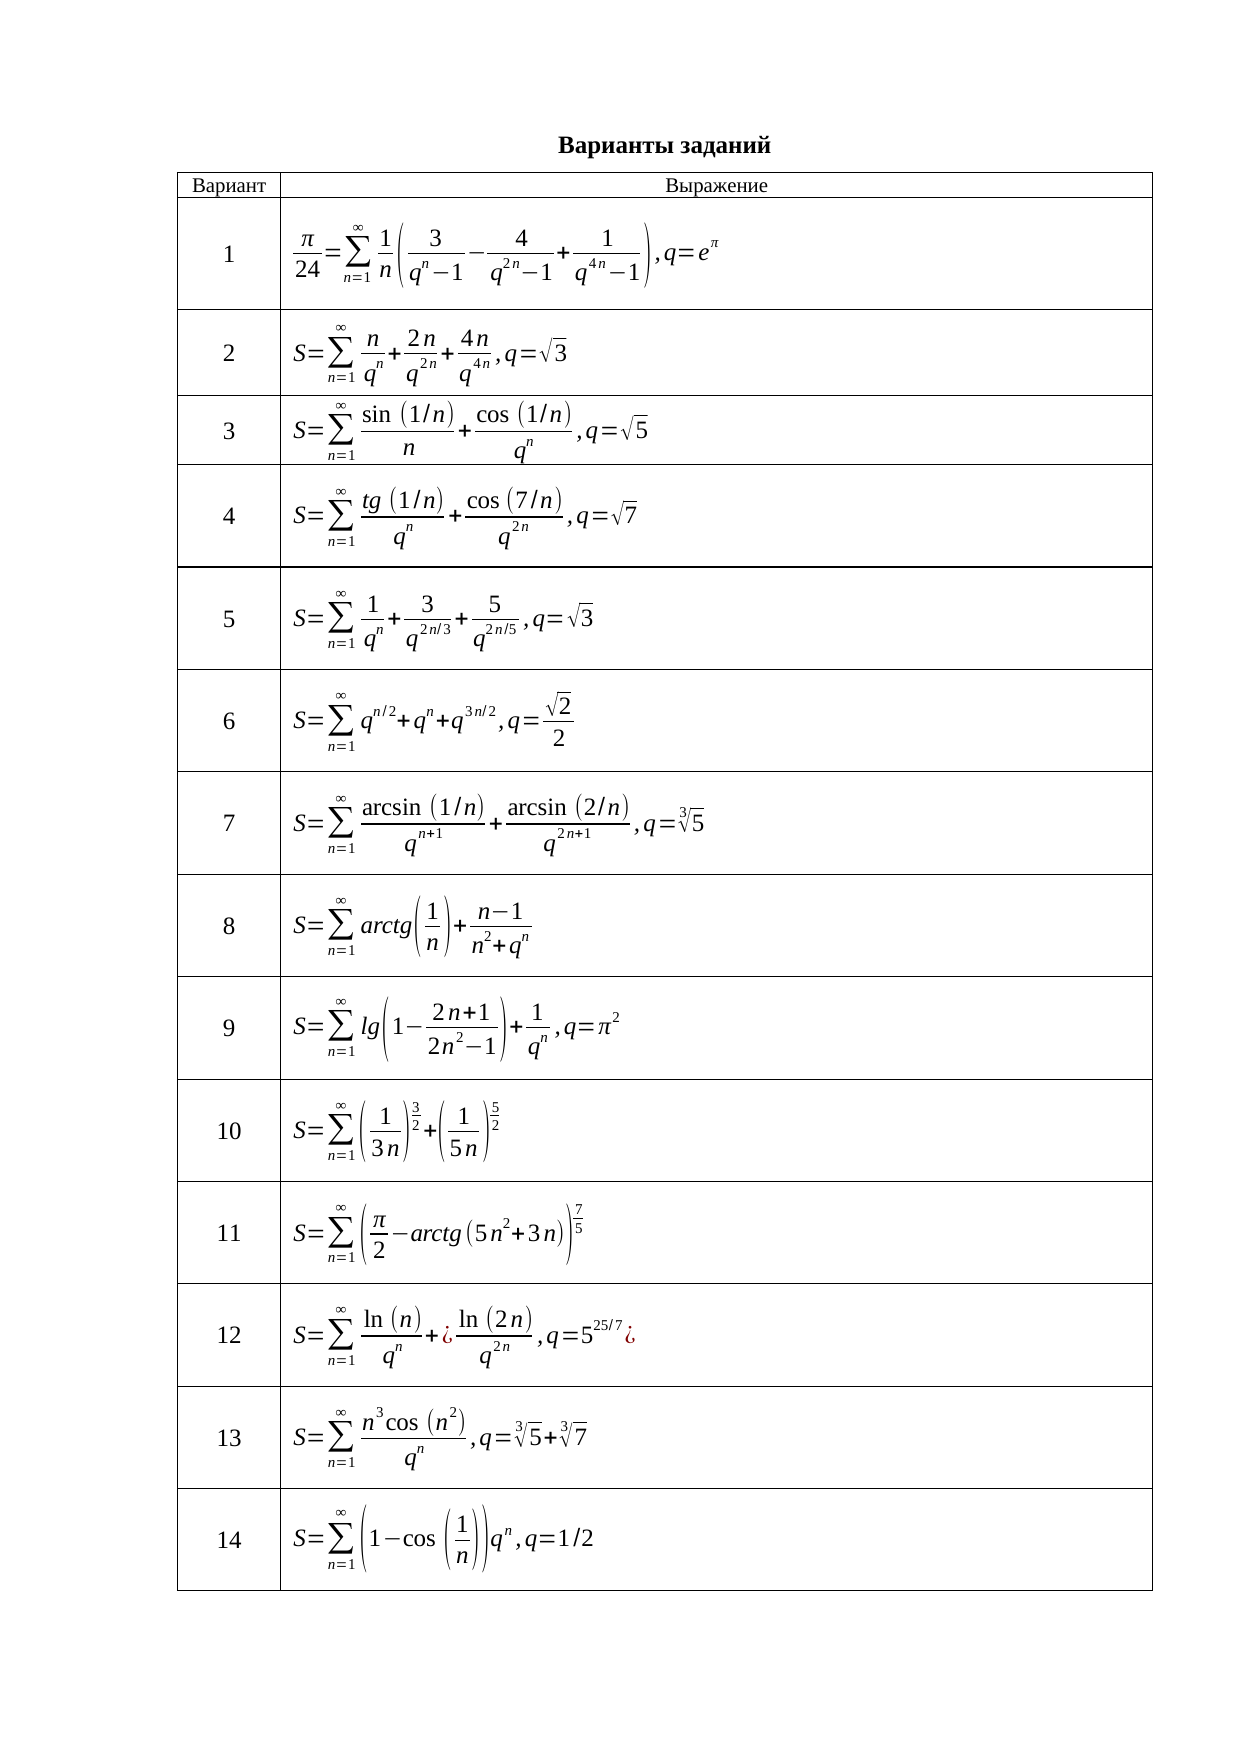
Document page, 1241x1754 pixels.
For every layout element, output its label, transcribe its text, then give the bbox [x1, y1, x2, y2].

table_cell [281, 568, 1152, 669]
table_cell [281, 875, 1152, 976]
table_cell 8 [178, 875, 280, 976]
table_header Выражение [281, 173, 1152, 197]
table_cell [281, 772, 1152, 874]
table_cell 14 [178, 1489, 280, 1590]
table_cell 6 [178, 670, 280, 771]
table_cell [281, 198, 1152, 309]
table_cell 9 [178, 977, 280, 1078]
list Варианты заданий [177, 131, 1152, 159]
table_cell 7 [178, 772, 280, 874]
table_cell [281, 670, 1152, 771]
table_cell [281, 396, 1152, 464]
table_cell [281, 1182, 1152, 1283]
table_cell [281, 977, 1152, 1078]
table_cell 4 [178, 465, 280, 566]
table_cell 12 [178, 1284, 280, 1386]
table_cell 11 [178, 1182, 280, 1283]
table_header Вариант [178, 173, 280, 197]
table_cell [281, 465, 1152, 566]
table_cell 1 [178, 198, 280, 309]
table_cell [281, 1284, 1152, 1386]
table_cell [281, 1489, 1152, 1590]
table_cell 2 [178, 310, 280, 395]
table_cell [281, 310, 1152, 395]
table_cell 10 [178, 1080, 280, 1181]
table_cell 13 [178, 1387, 280, 1488]
table_cell 5 [178, 568, 280, 669]
table_cell 3 [178, 396, 280, 464]
table_cell [281, 1387, 1152, 1488]
table_cell [281, 1080, 1152, 1181]
